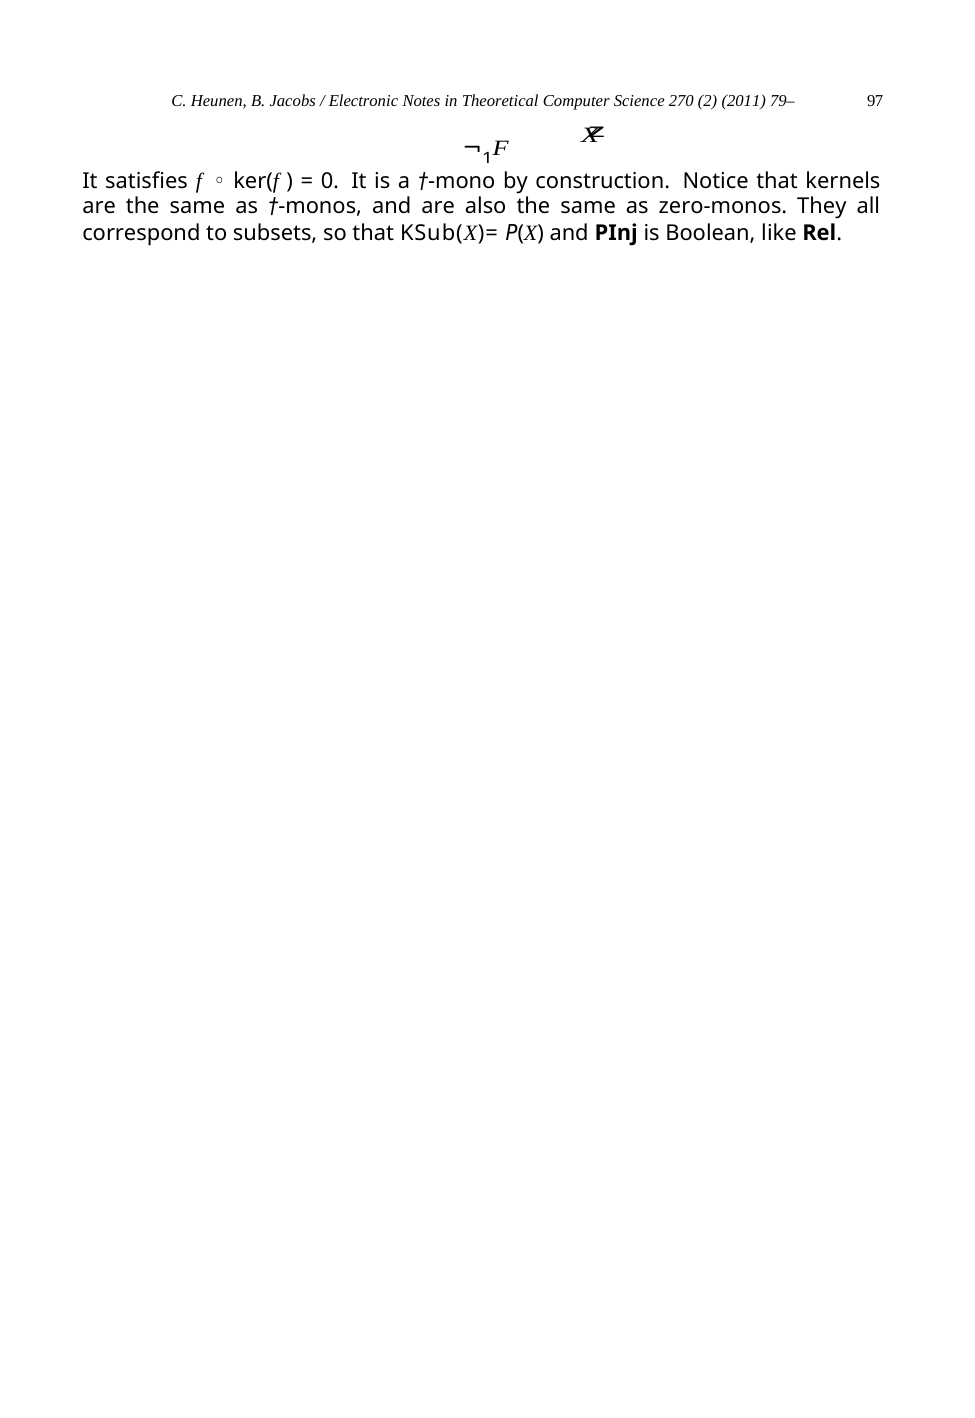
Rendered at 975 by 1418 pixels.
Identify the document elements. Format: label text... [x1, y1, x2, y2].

text ¬1F z [148, 108, 921, 145]
text It satisfies f ◦ ker(f ) = 0. It is a †-mono by construction. Notice that kernels are the same as †-monos, and are also the same as zero-monos. They all correspond to subsets, so that KSub(X)= P(X) and PInj is Boolean, like Rel. [82, 168, 881, 246]
